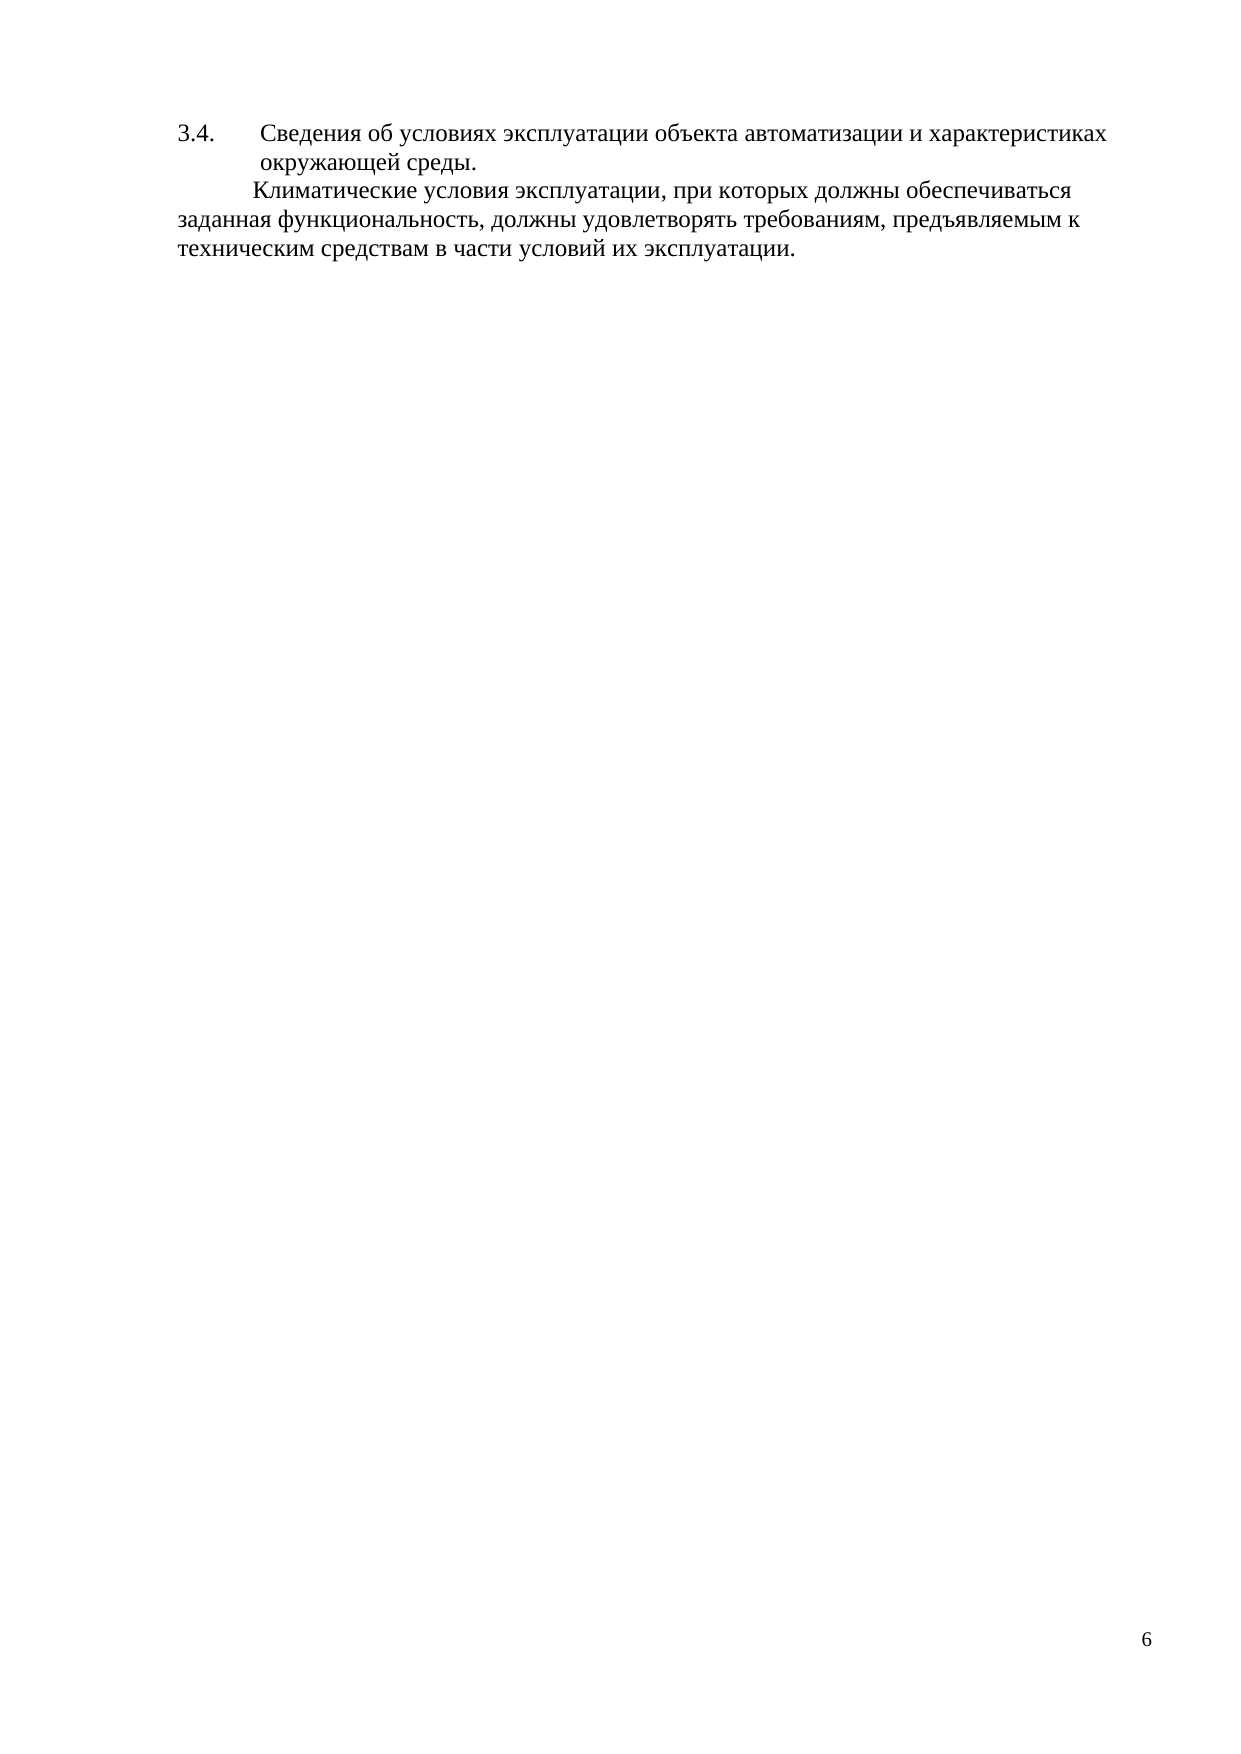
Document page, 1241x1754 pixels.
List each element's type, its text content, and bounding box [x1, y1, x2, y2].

list Сведения об условиях эксплуатации объекта автоматизации и характеристиках окружающей среды. [215, 118, 1152, 176]
text Климатические условия эксплуатации, при которых должны обеспечиваться заданная функциональность, должны удовлетворять требованиям, предъявляемым к техническим средствам в части условий их эксплуатации. [177, 176, 1152, 262]
